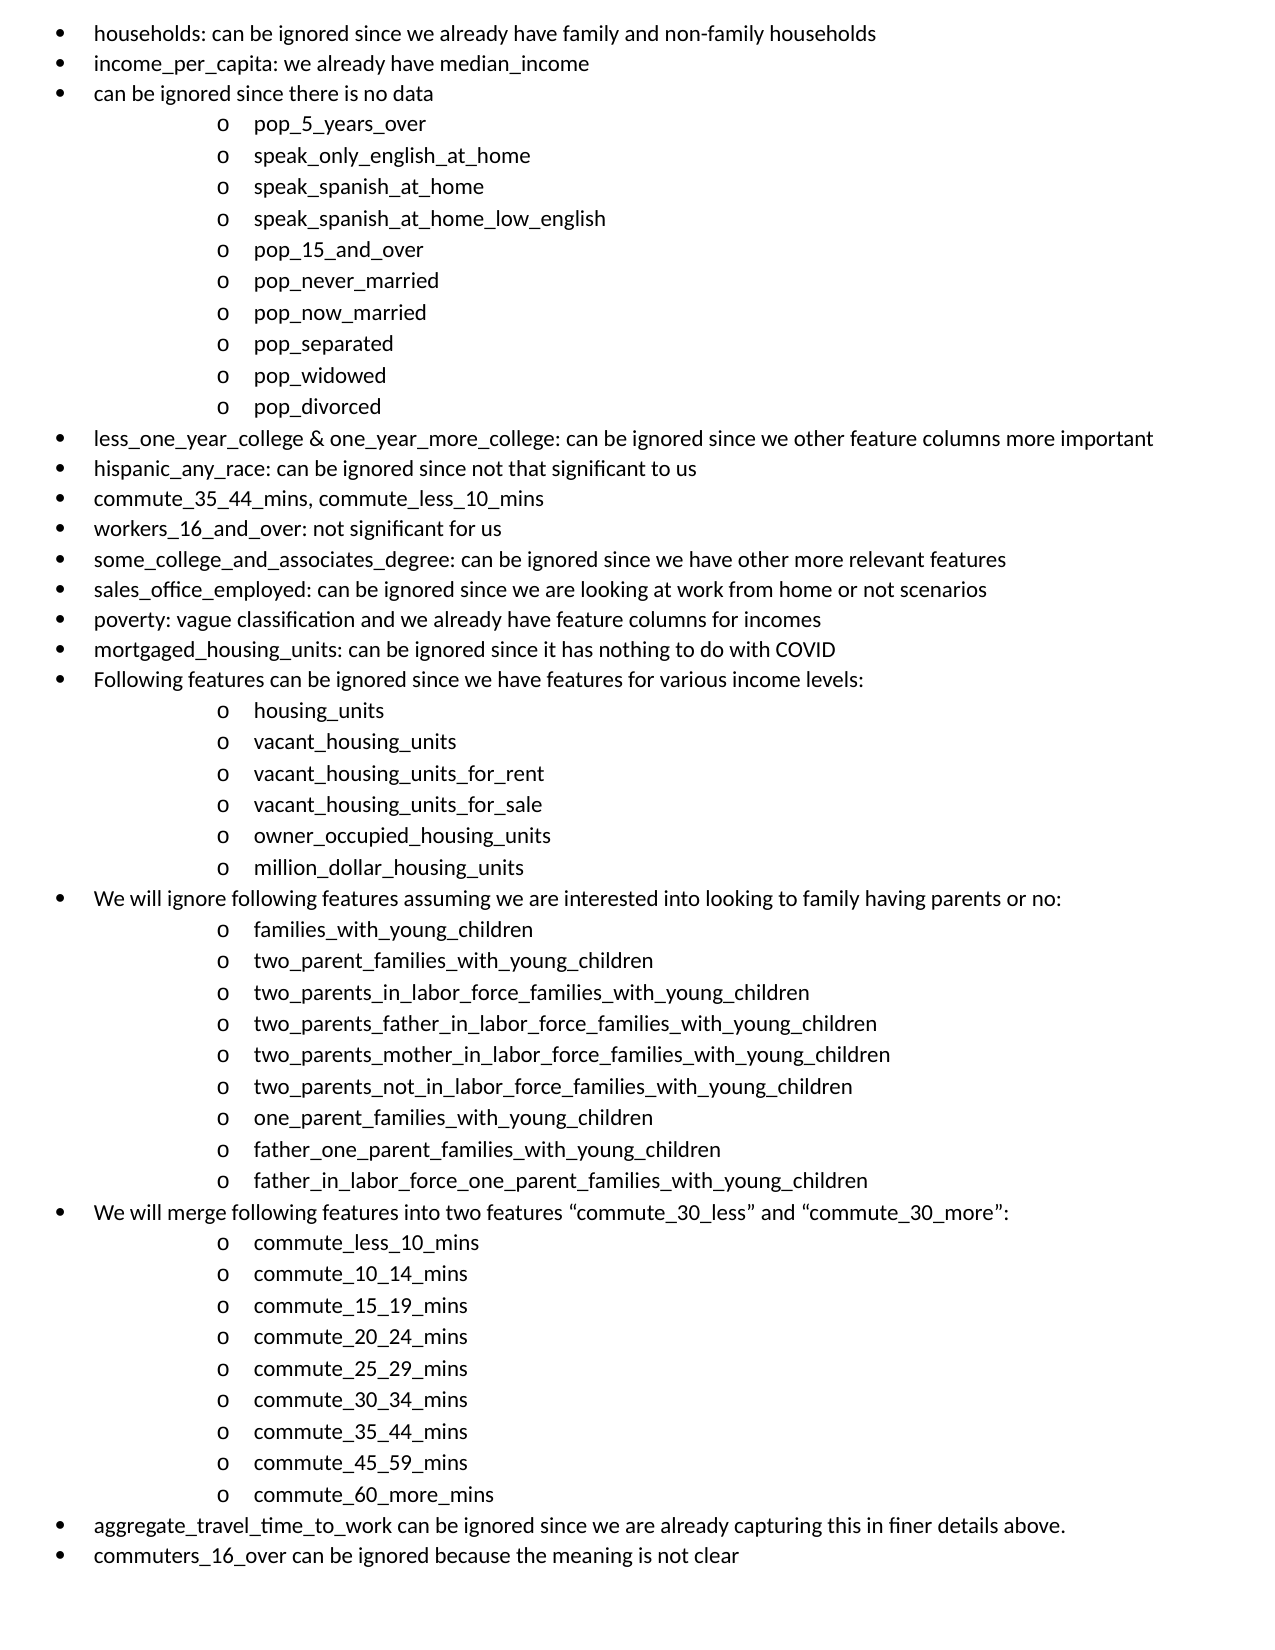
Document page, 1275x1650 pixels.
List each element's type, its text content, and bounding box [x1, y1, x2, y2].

list vacant_housing_units [216, 727, 1247, 756]
list We will ignore following features assuming we are interested into looking to family having parents or no: [56, 884, 1247, 913]
list commute_20_24_mins [216, 1322, 1247, 1352]
list mortgaged_housing_units: can be ignored since it has nothing to do with COVID [56, 635, 1247, 663]
list pop_now_married [216, 298, 1247, 327]
list two_parents_not_in_labor_force_families_with_young_children [216, 1072, 1247, 1101]
list can be ignored since there is no data [56, 79, 1247, 107]
list commute_30_34_mins [216, 1385, 1247, 1414]
list pop_divorced [216, 392, 1247, 422]
list two_parents_in_labor_force_families_with_young_children [216, 978, 1247, 1007]
list commute_less_10_mins [216, 1228, 1247, 1257]
list commute_35_44_mins [216, 1417, 1247, 1446]
list housing_units [216, 696, 1247, 725]
list workers_16_and_over: not significant for us [56, 514, 1247, 543]
list commute_25_29_mins [216, 1354, 1247, 1383]
list families_with_young_children [216, 915, 1247, 944]
list Following features can be ignored since we have features for various income levels: [56, 666, 1247, 694]
list father_one_parent_families_with_young_children [216, 1135, 1247, 1164]
list income_per_capita: we already have median_income [56, 49, 1247, 77]
list poverty: vague classification and we already have feature columns for incomes [56, 605, 1247, 633]
list pop_never_married [216, 267, 1247, 296]
list two_parent_families_with_young_children [216, 946, 1247, 975]
list We will merge following features into two features “commute_30_less” and “commute_30_more”: [56, 1198, 1247, 1226]
list commute_60_more_mins [216, 1480, 1247, 1509]
list commute_10_14_mins [216, 1259, 1247, 1289]
list owner_occupied_housing_units [216, 822, 1247, 851]
list one_parent_families_with_young_children [216, 1103, 1247, 1133]
list pop_15_and_over [216, 235, 1247, 264]
list sales_office_employed: can be ignored since we are looking at work from home or not scenarios [56, 575, 1247, 603]
list aggregate_travel_time_to_work can be ignored since we are already capturing this in finer details above. [56, 1511, 1247, 1539]
list commuters_16_over can be ignored because the meaning is not clear [56, 1541, 1247, 1569]
list commute_15_19_mins [216, 1291, 1247, 1320]
list two_parents_mother_in_labor_force_families_with_young_children [216, 1041, 1247, 1070]
list vacant_housing_units_for_rent [216, 759, 1247, 788]
list less_one_year_college & one_year_more_college: can be ignored since we other feature columns more important [56, 424, 1247, 452]
list commute_45_59_mins [216, 1448, 1247, 1477]
list vacant_housing_units_for_sale [216, 790, 1247, 819]
list two_parents_father_in_labor_force_families_with_young_children [216, 1009, 1247, 1038]
list speak_only_english_at_home [216, 141, 1247, 170]
list pop_5_years_over [216, 109, 1247, 138]
list some_college_and_associates_degree: can be ignored since we have other more relevant features [56, 545, 1247, 573]
list households: can be ignored since we already have family and non-family households [56, 19, 1247, 47]
list pop_separated [216, 329, 1247, 359]
list father_in_labor_force_one_parent_families_with_young_children [216, 1166, 1247, 1196]
list million_dollar_housing_units [216, 853, 1247, 882]
list pop_widowed [216, 361, 1247, 390]
list hispanic_any_race: can be ignored since not that significant to us [56, 454, 1247, 482]
list speak_spanish_at_home_low_english [216, 204, 1247, 233]
list commute_35_44_mins, commute_less_10_mins [56, 484, 1247, 512]
list speak_spanish_at_home [216, 172, 1247, 201]
